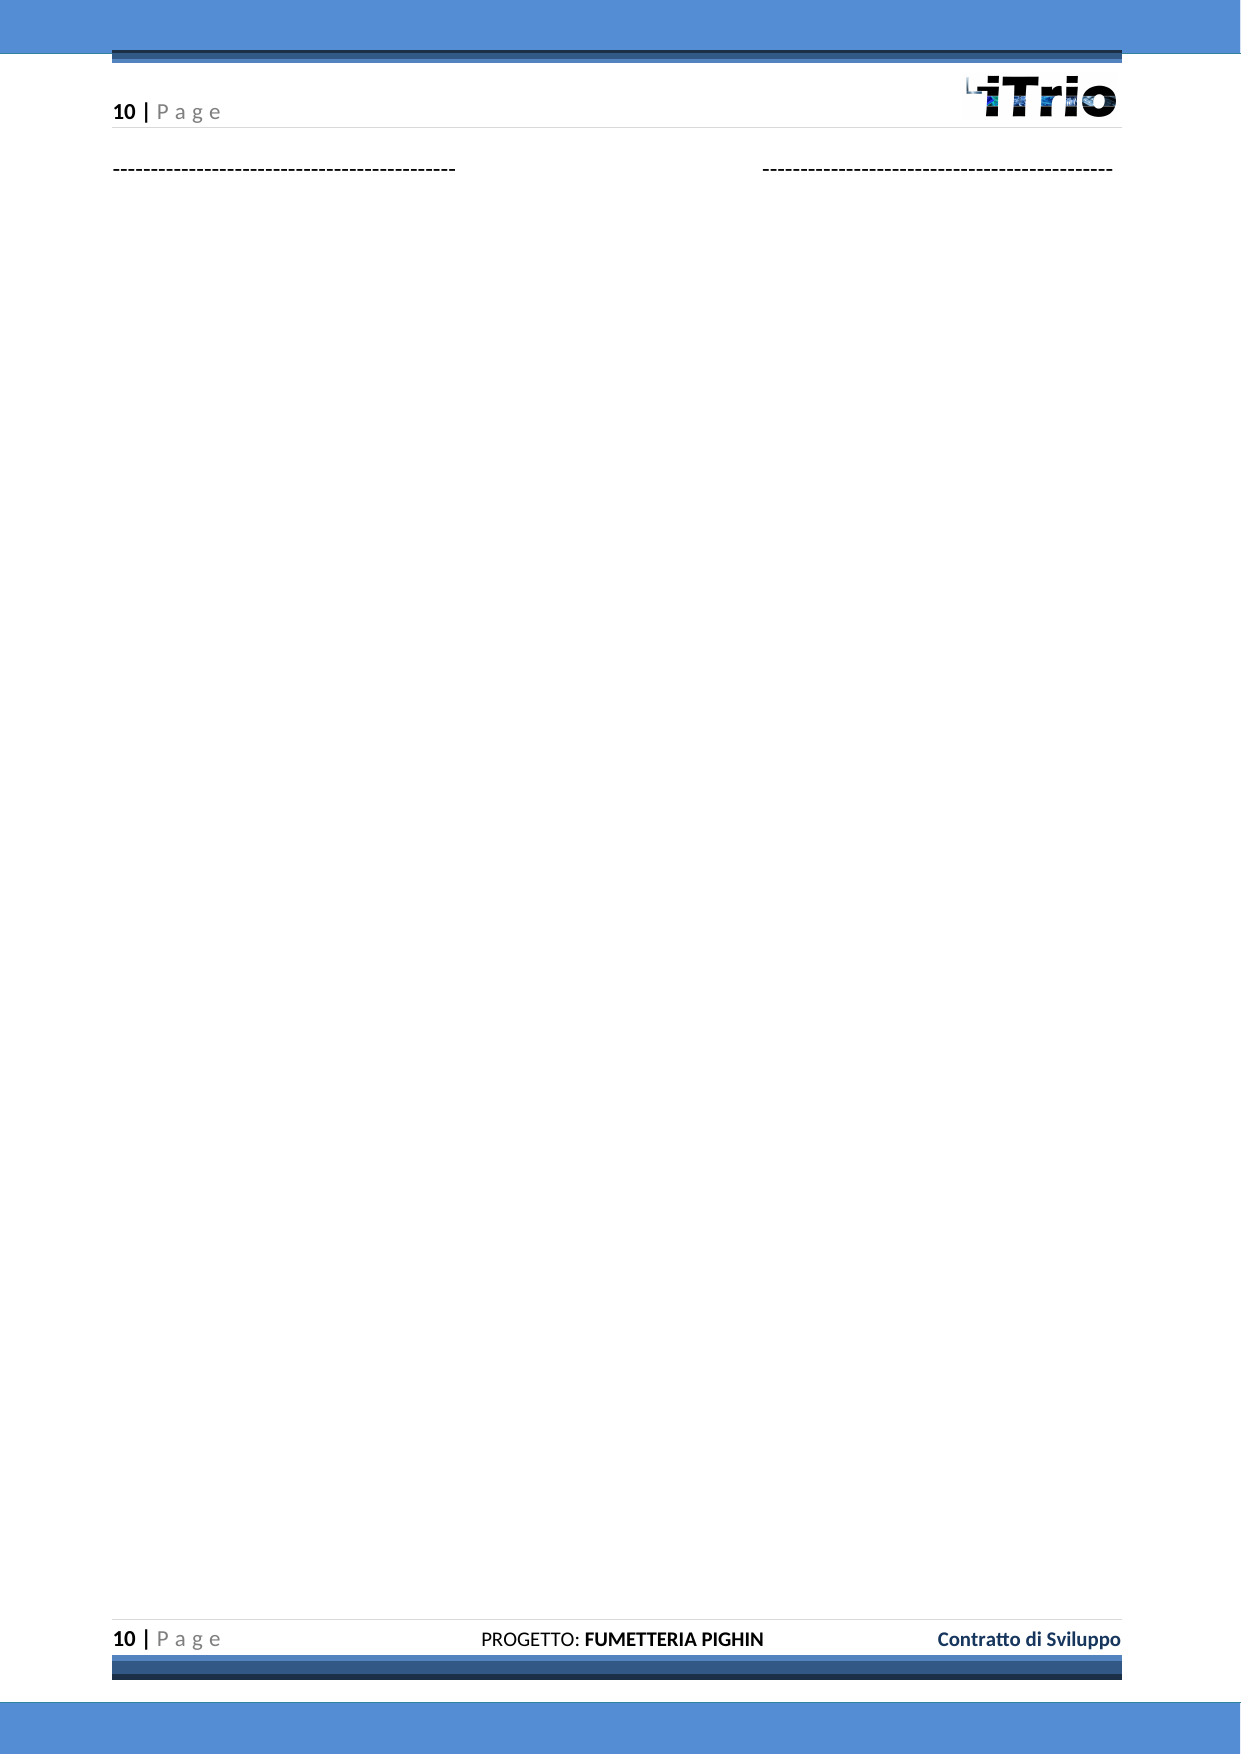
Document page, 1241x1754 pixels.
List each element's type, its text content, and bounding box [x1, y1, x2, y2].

text --------------------------------------------- ---------------------------------------------- [112, 153, 1122, 184]
picture [962, 73, 1117, 120]
